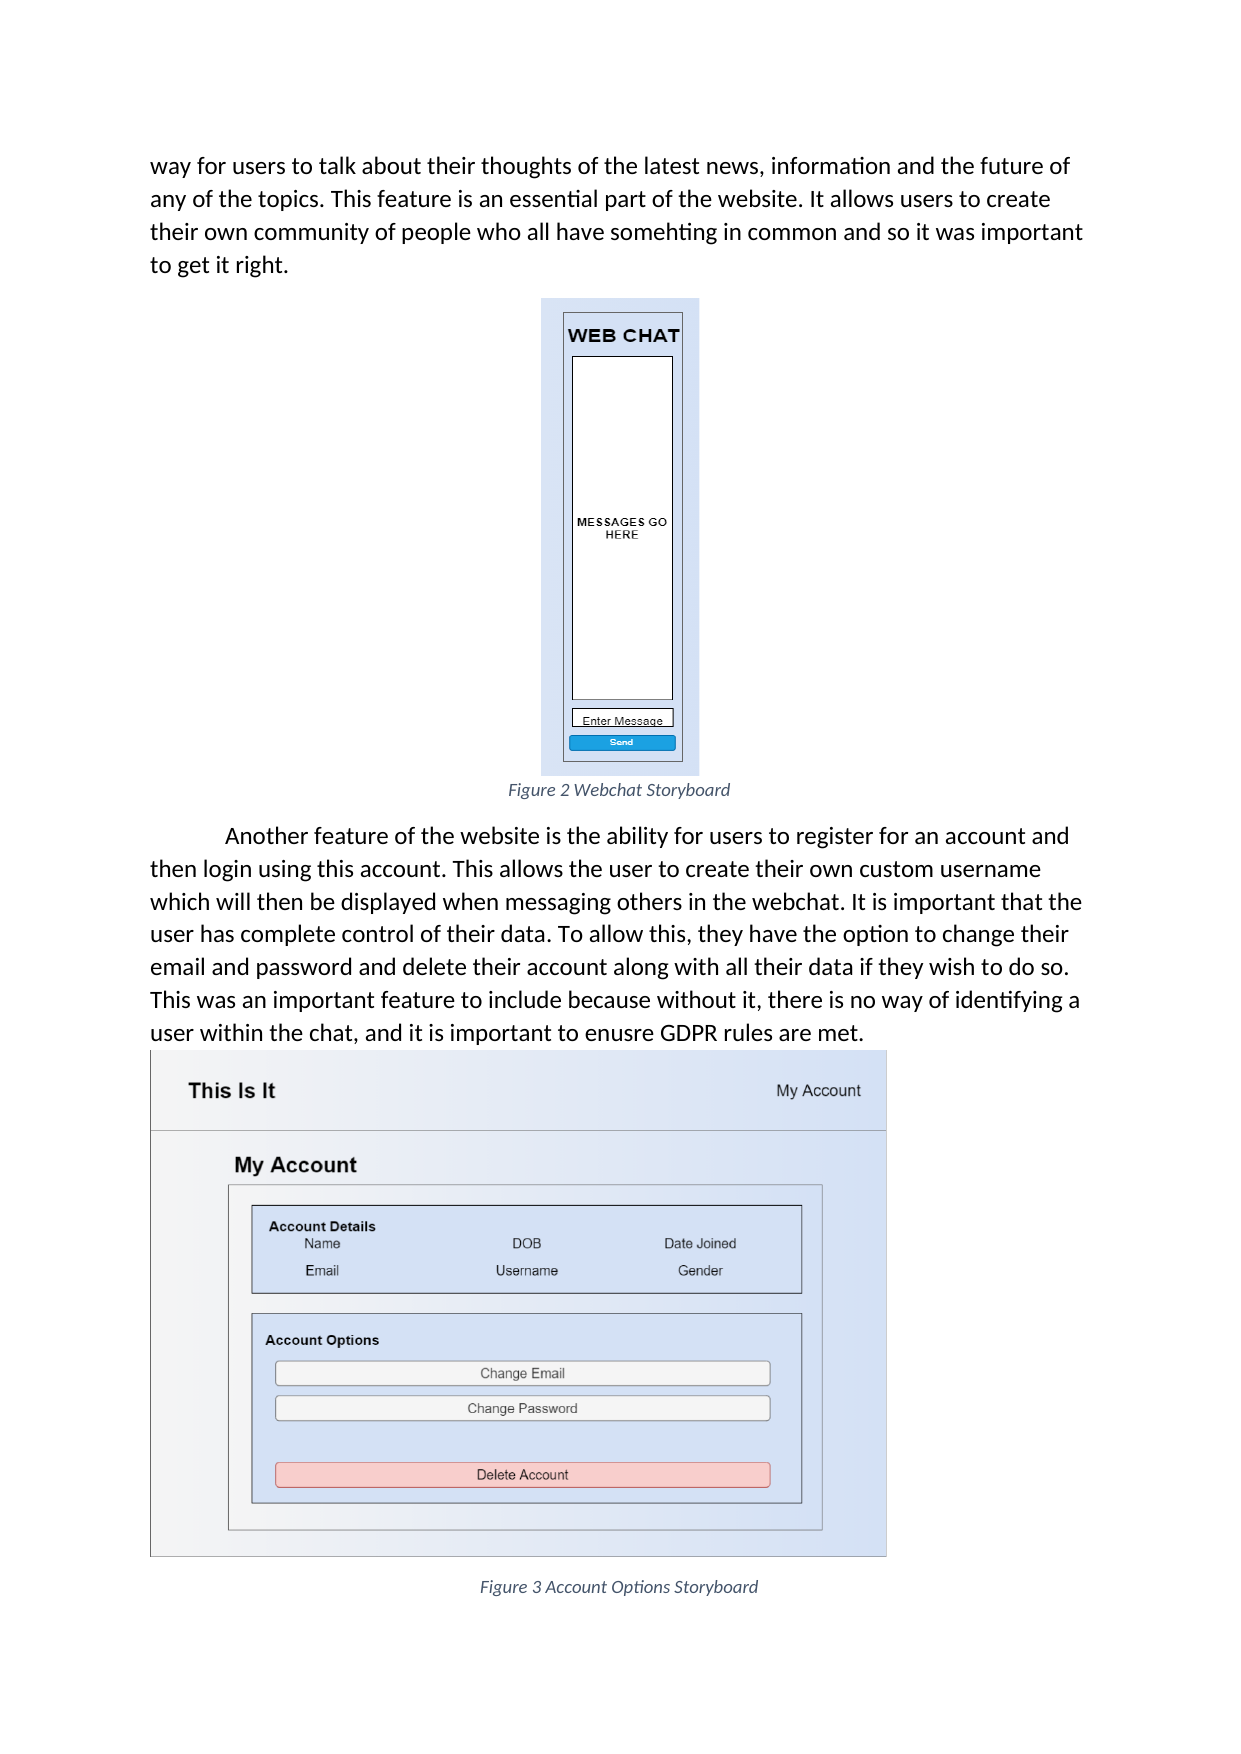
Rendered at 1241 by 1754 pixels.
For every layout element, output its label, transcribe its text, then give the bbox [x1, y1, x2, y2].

picture [541, 298, 700, 776]
picture [150, 1050, 887, 1557]
text Figure 3 Account Options Storyboard [150, 1575, 1090, 1598]
